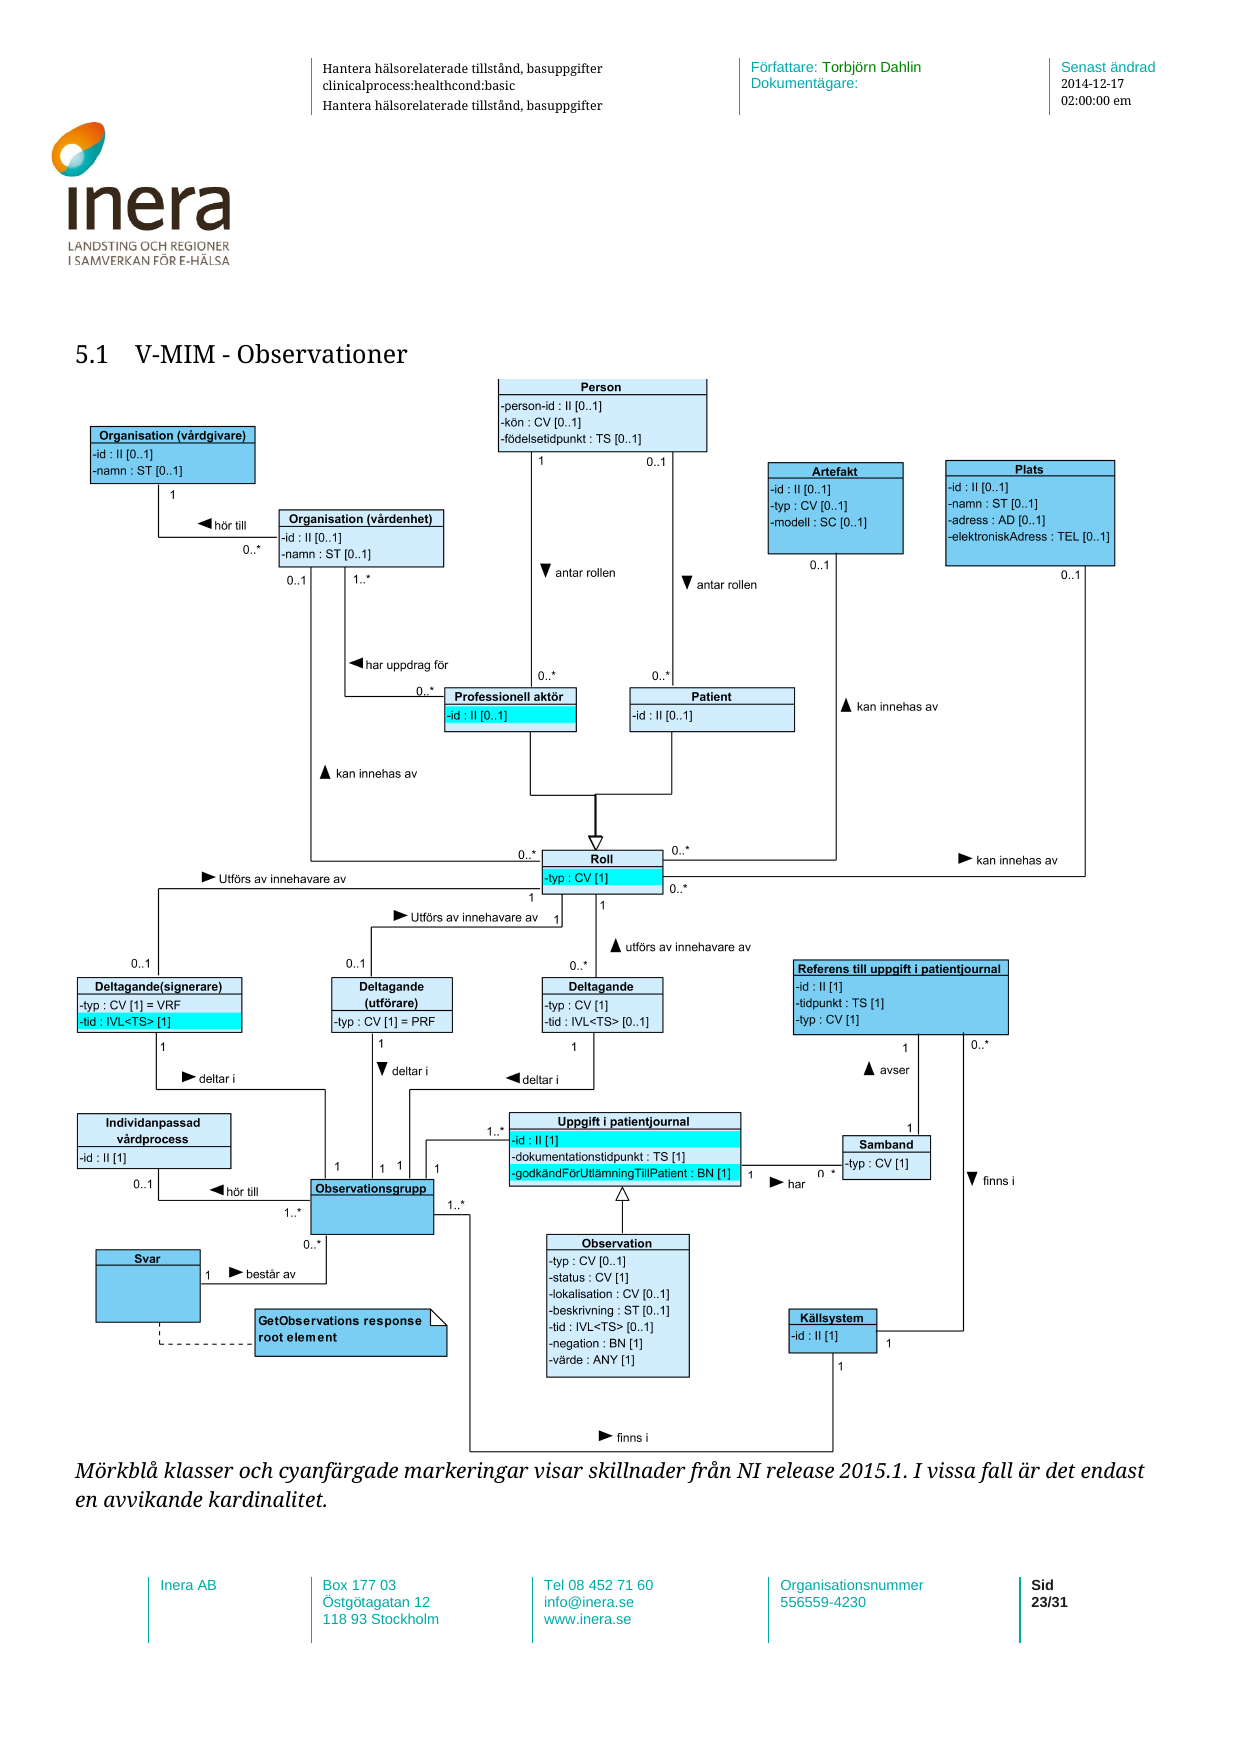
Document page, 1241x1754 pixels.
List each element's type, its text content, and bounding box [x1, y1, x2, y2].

subtitle V-MIM - Observationer [75, 337, 1165, 371]
text Mörkblå klasser och cyanfärgade markeringar visar skillnader från NI release 2015.1. I vissa fall är det endast en avvikande kardinalitet. [75, 1455, 1165, 1513]
picture [51, 122, 230, 265]
picture [75, 379, 1119, 1456]
